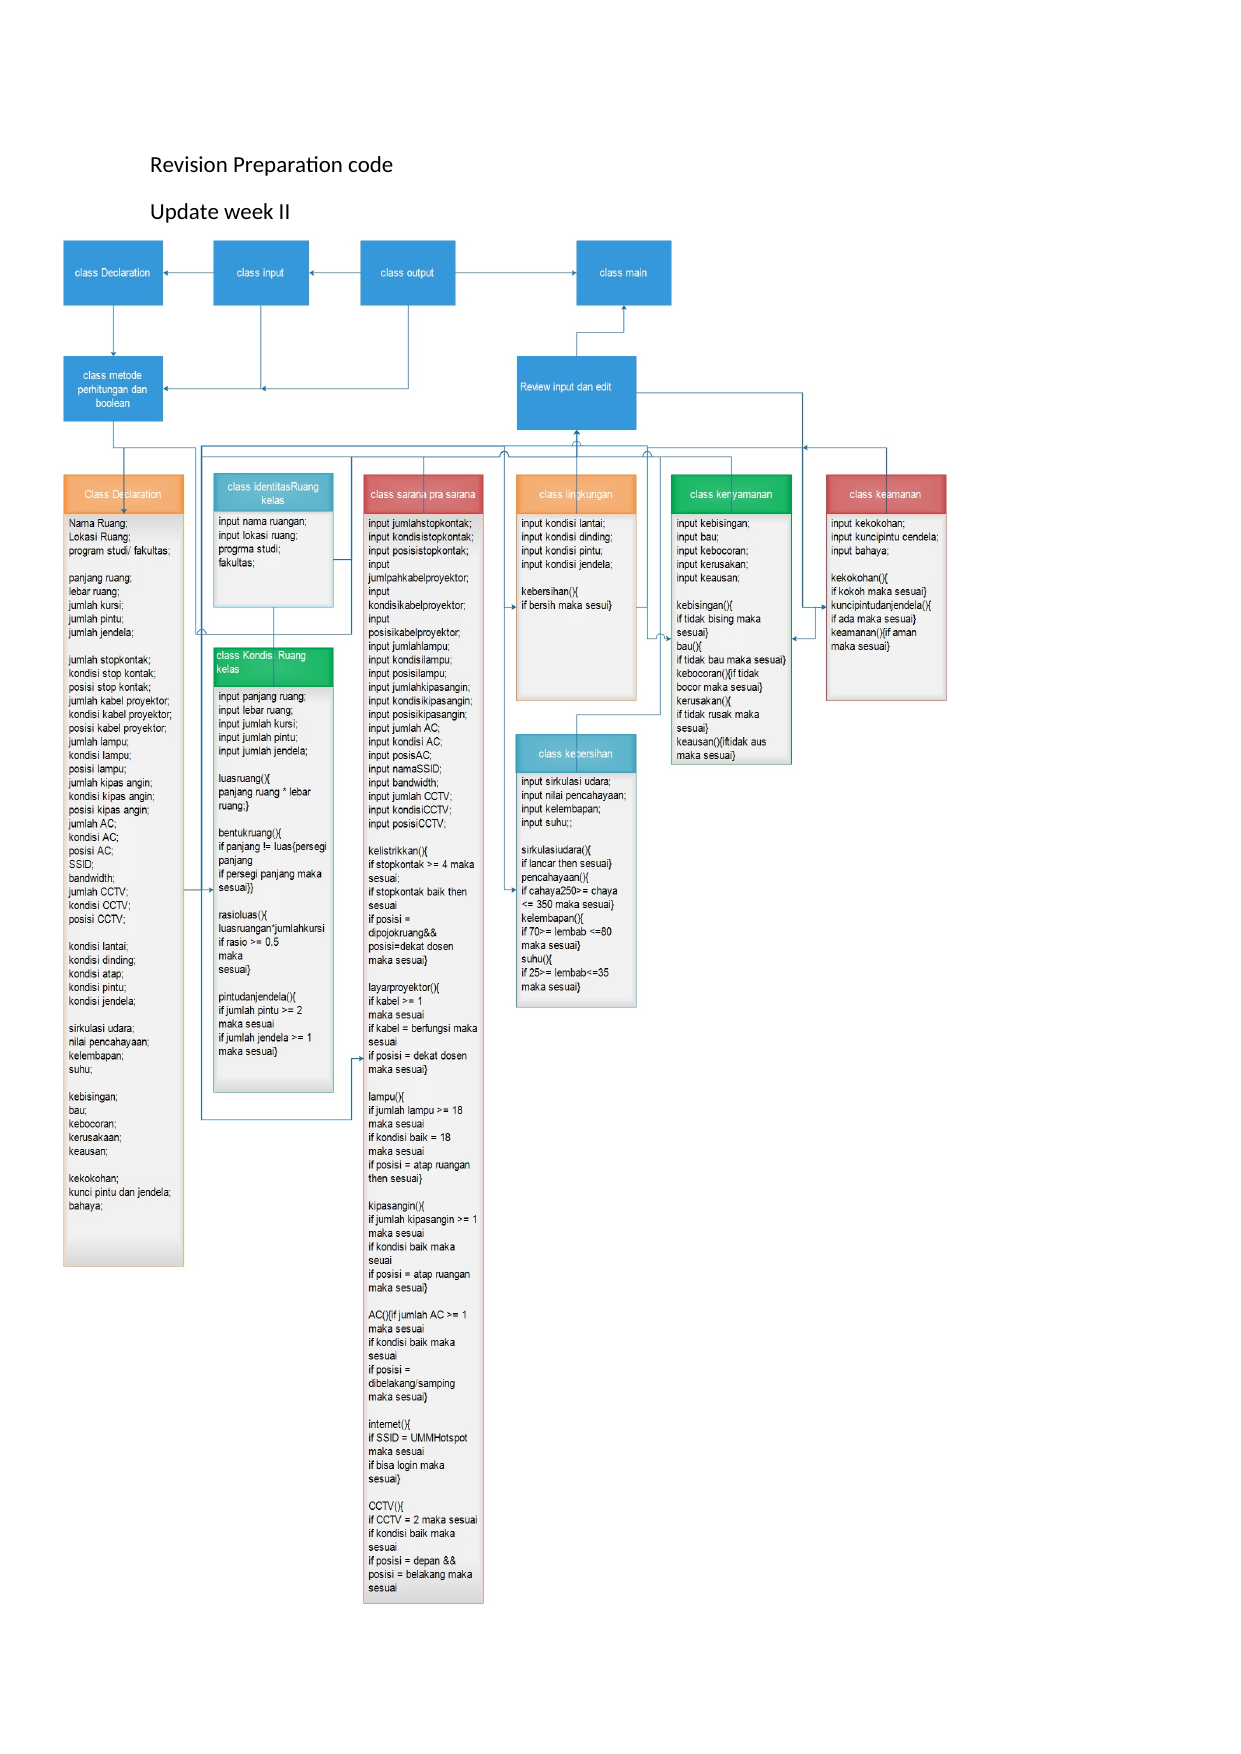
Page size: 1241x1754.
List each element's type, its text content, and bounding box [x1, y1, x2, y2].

picture [62, 239, 977, 1604]
text Revision Preparation code [150, 150, 1090, 178]
text Update week II [150, 197, 1090, 225]
